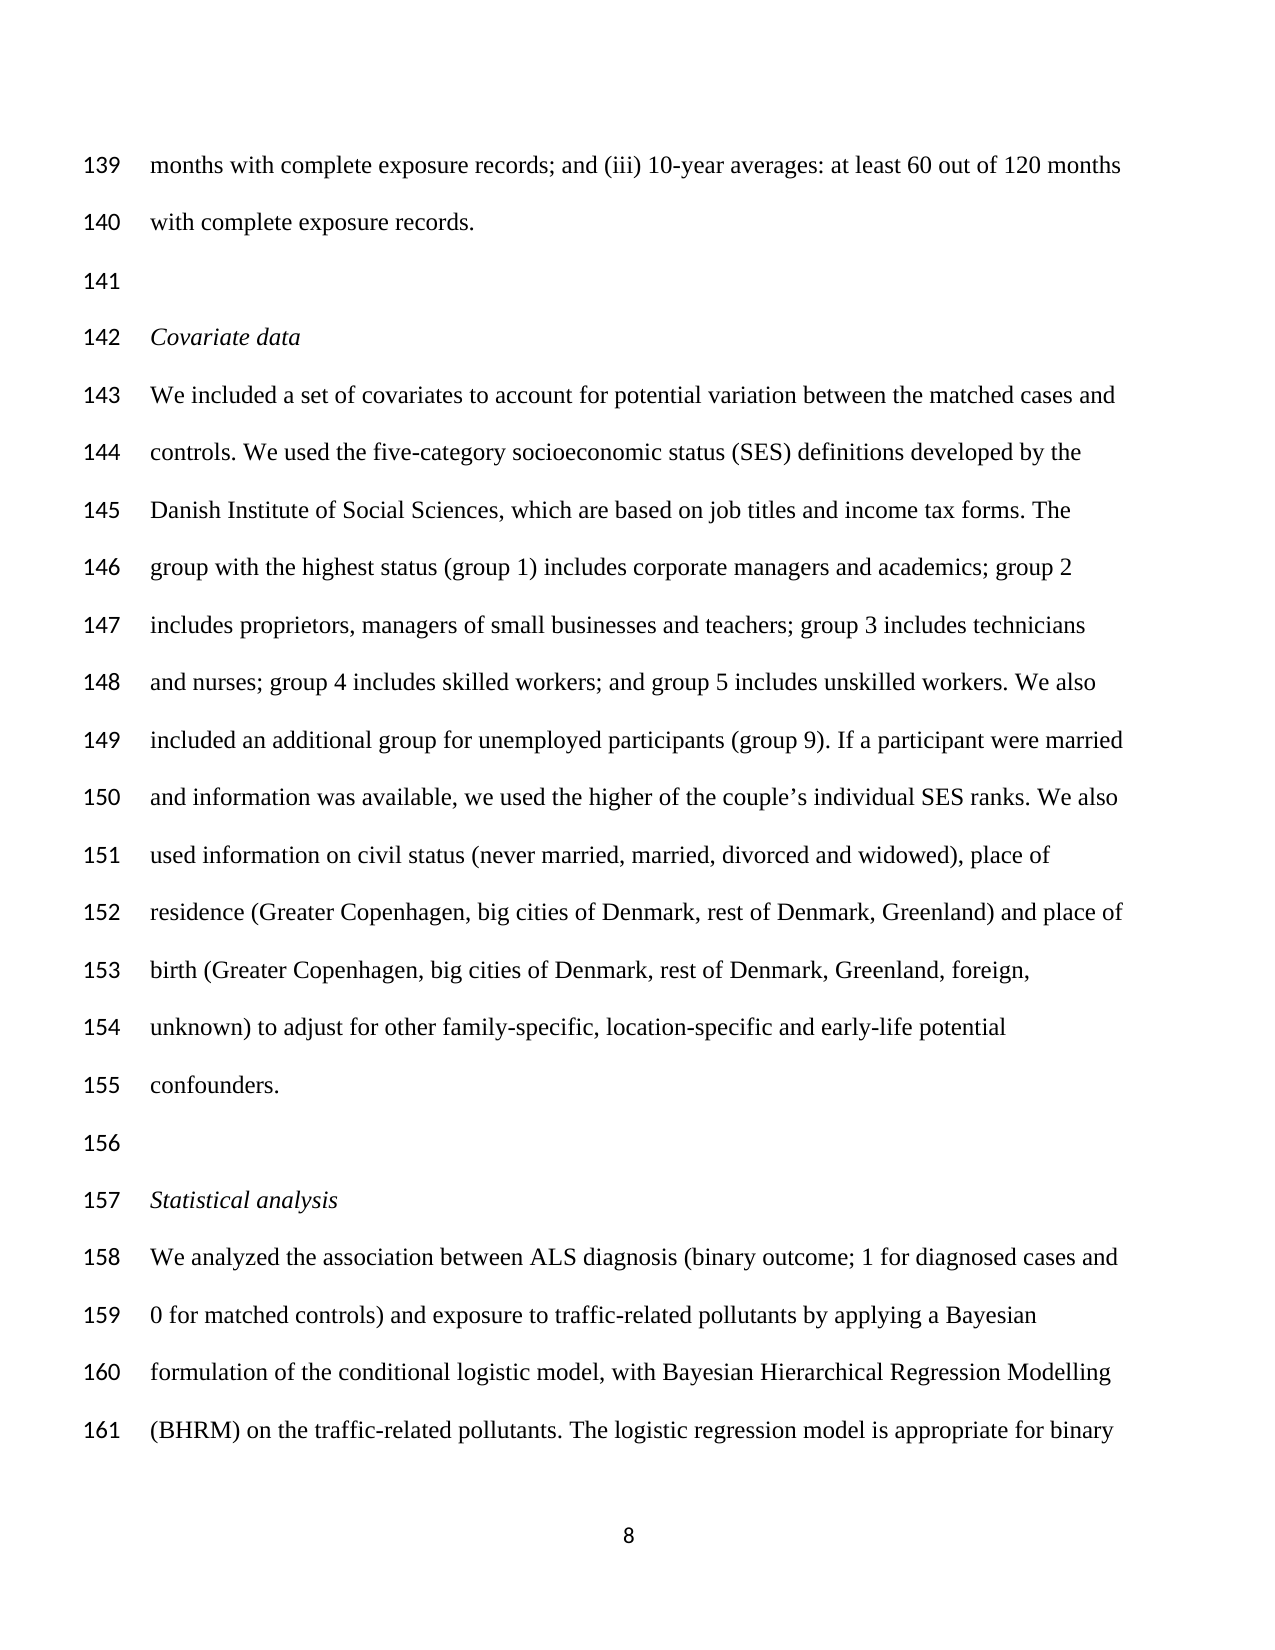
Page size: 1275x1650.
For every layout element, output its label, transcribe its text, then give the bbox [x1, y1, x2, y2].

text Covariate data [150, 322, 1125, 351]
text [150, 1242, 1125, 1444]
text We included a set of covariates to account for potential variation between the matched cases and controls. We used the five-category socioeconomic status (SES) definitions developed by the Danish Institute of Social Sciences, which are based on job titles and income tax forms. The group with the highest status (group 1) includes corporate managers and academics; group 2 includes proprietors, managers of small businesses and teachers; group 3 includes technicians and nurses; group 4 includes skilled workers; and group 5 includes unskilled workers. We also included an additional group for unemployed participants (group 9). If a participant were married and information was available, we used the higher of the couple’s individual SES ranks. We also used information on civil status (never married, married, divorced and widowed), place of residence (Greater Copenhagen, big cities of Denmark, rest of Denmark, Greenland) and place of birth (Greater Copenhagen, big cities of Denmark, rest of Denmark, Greenland, foreign, unknown) to adjust for other family-specific, location-specific and early-life potential confounders. [150, 380, 1125, 1099]
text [150, 150, 1125, 236]
text Statistical analysis [150, 1185, 1125, 1214]
